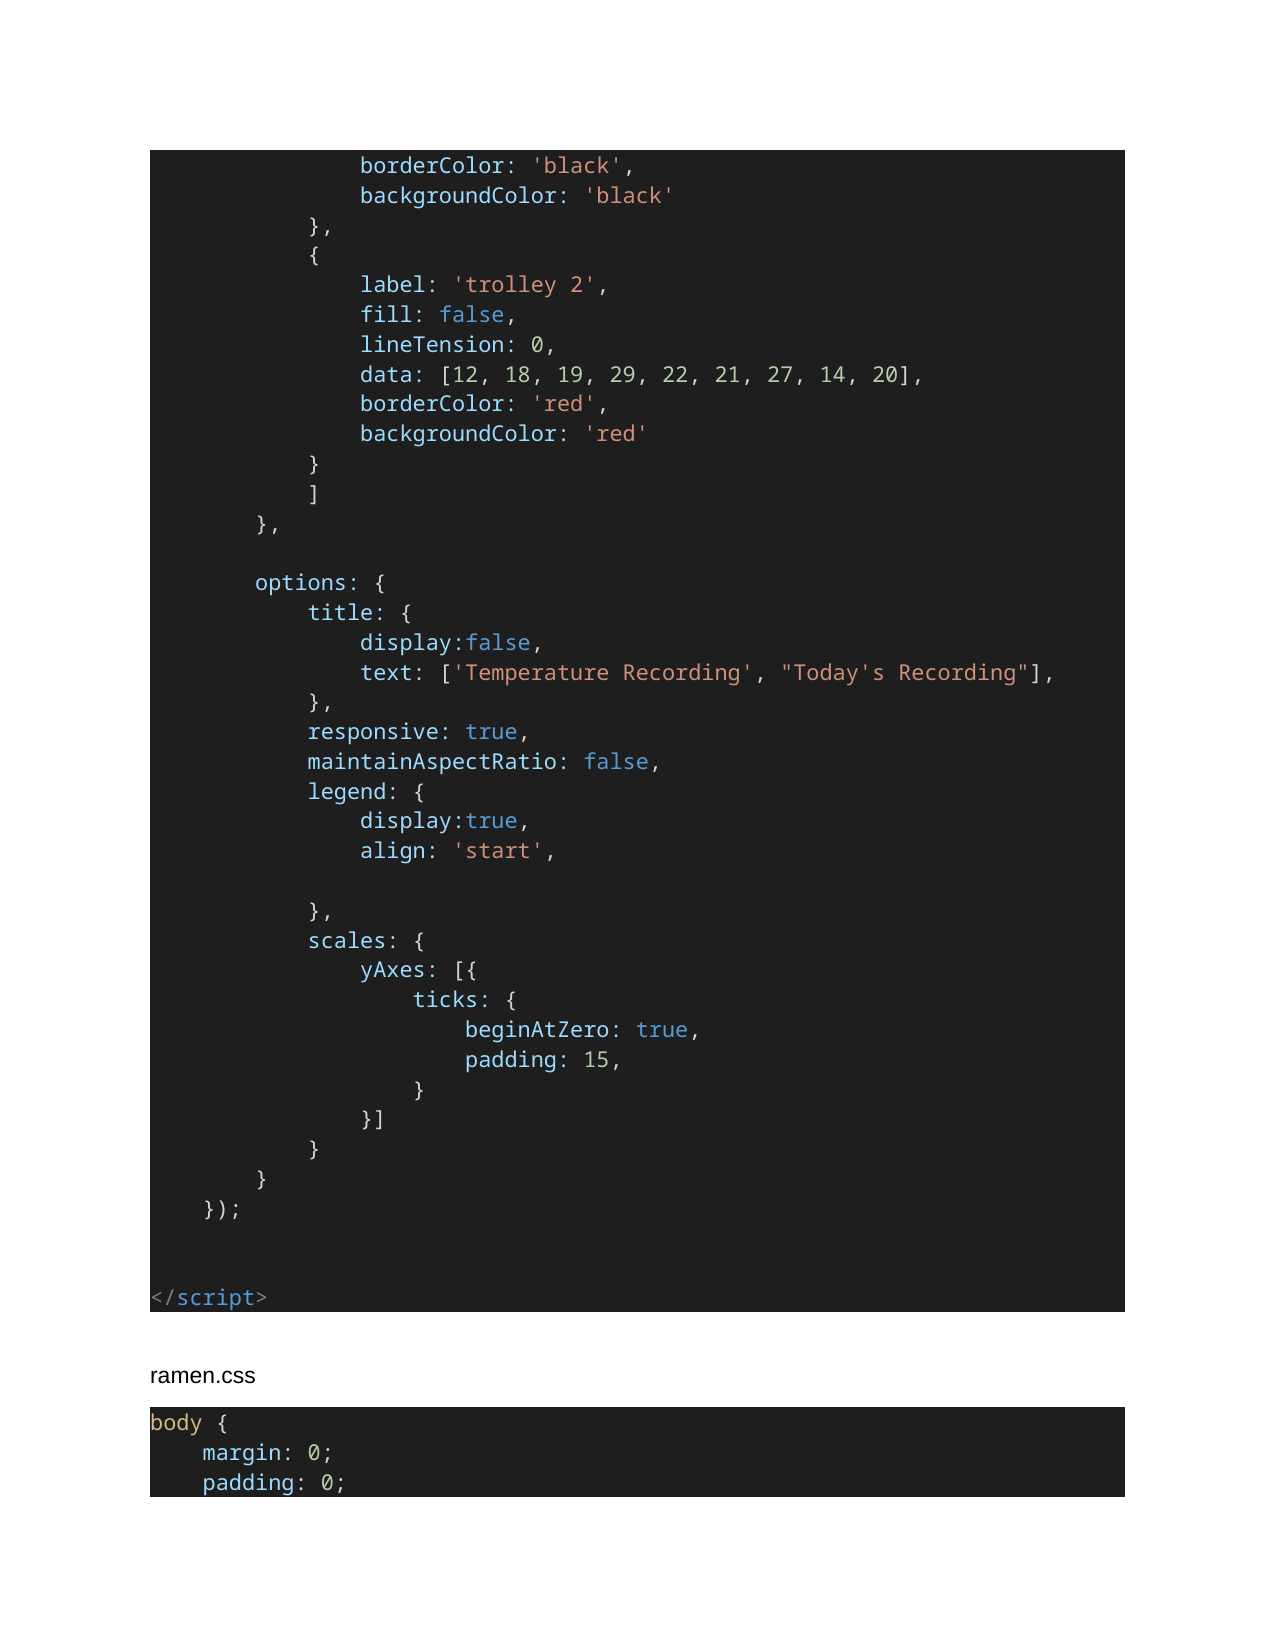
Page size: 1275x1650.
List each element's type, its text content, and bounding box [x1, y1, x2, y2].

text } [150, 1163, 1125, 1193]
text }, [150, 209, 1125, 239]
text ] [150, 478, 1125, 507]
text }, [150, 507, 1125, 537]
text beginAtZero: true, [150, 1014, 1125, 1044]
text text: ['Temperature Recording', "Today's Recording"], [150, 656, 1125, 686]
text options: { [150, 567, 1125, 597]
text </script> [150, 1282, 1125, 1312]
text responsive: true, [150, 716, 1125, 746]
text ticks: { [150, 984, 1125, 1014]
text backgroundColor: 'black' [150, 180, 1125, 209]
text ramen.css [150, 1362, 1125, 1389]
text title: { [150, 597, 1125, 627]
text scales: { [150, 924, 1125, 954]
text body { [150, 1407, 1125, 1437]
text align: 'start', [150, 835, 1125, 865]
text padding: 15, [150, 1044, 1125, 1073]
text lineTension: 0, [150, 329, 1125, 358]
text yAxes: [{ [150, 954, 1125, 984]
text margin: 0; [150, 1437, 1125, 1467]
text }); [150, 1193, 1125, 1222]
text padding: 0; [150, 1467, 1125, 1497]
text label: 'trolley 2', [150, 269, 1125, 299]
text } [150, 1133, 1125, 1163]
text }, [150, 686, 1125, 716]
text display:false, [150, 627, 1125, 656]
text display:true, [150, 805, 1125, 835]
text legend: { [150, 776, 1125, 805]
text }] [150, 1103, 1125, 1133]
text borderColor: 'black', [150, 150, 1125, 180]
text { [150, 239, 1125, 269]
text backgroundColor: 'red' [150, 418, 1125, 448]
text data: [12, 18, 19, 29, 22, 21, 27, 14, 20], [150, 358, 1125, 388]
text borderColor: 'red', [150, 388, 1125, 418]
text maintainAspectRatio: false, [150, 746, 1125, 776]
text }, [150, 895, 1125, 924]
text } [150, 448, 1125, 478]
text fill: false, [150, 299, 1125, 329]
text } [150, 1073, 1125, 1103]
